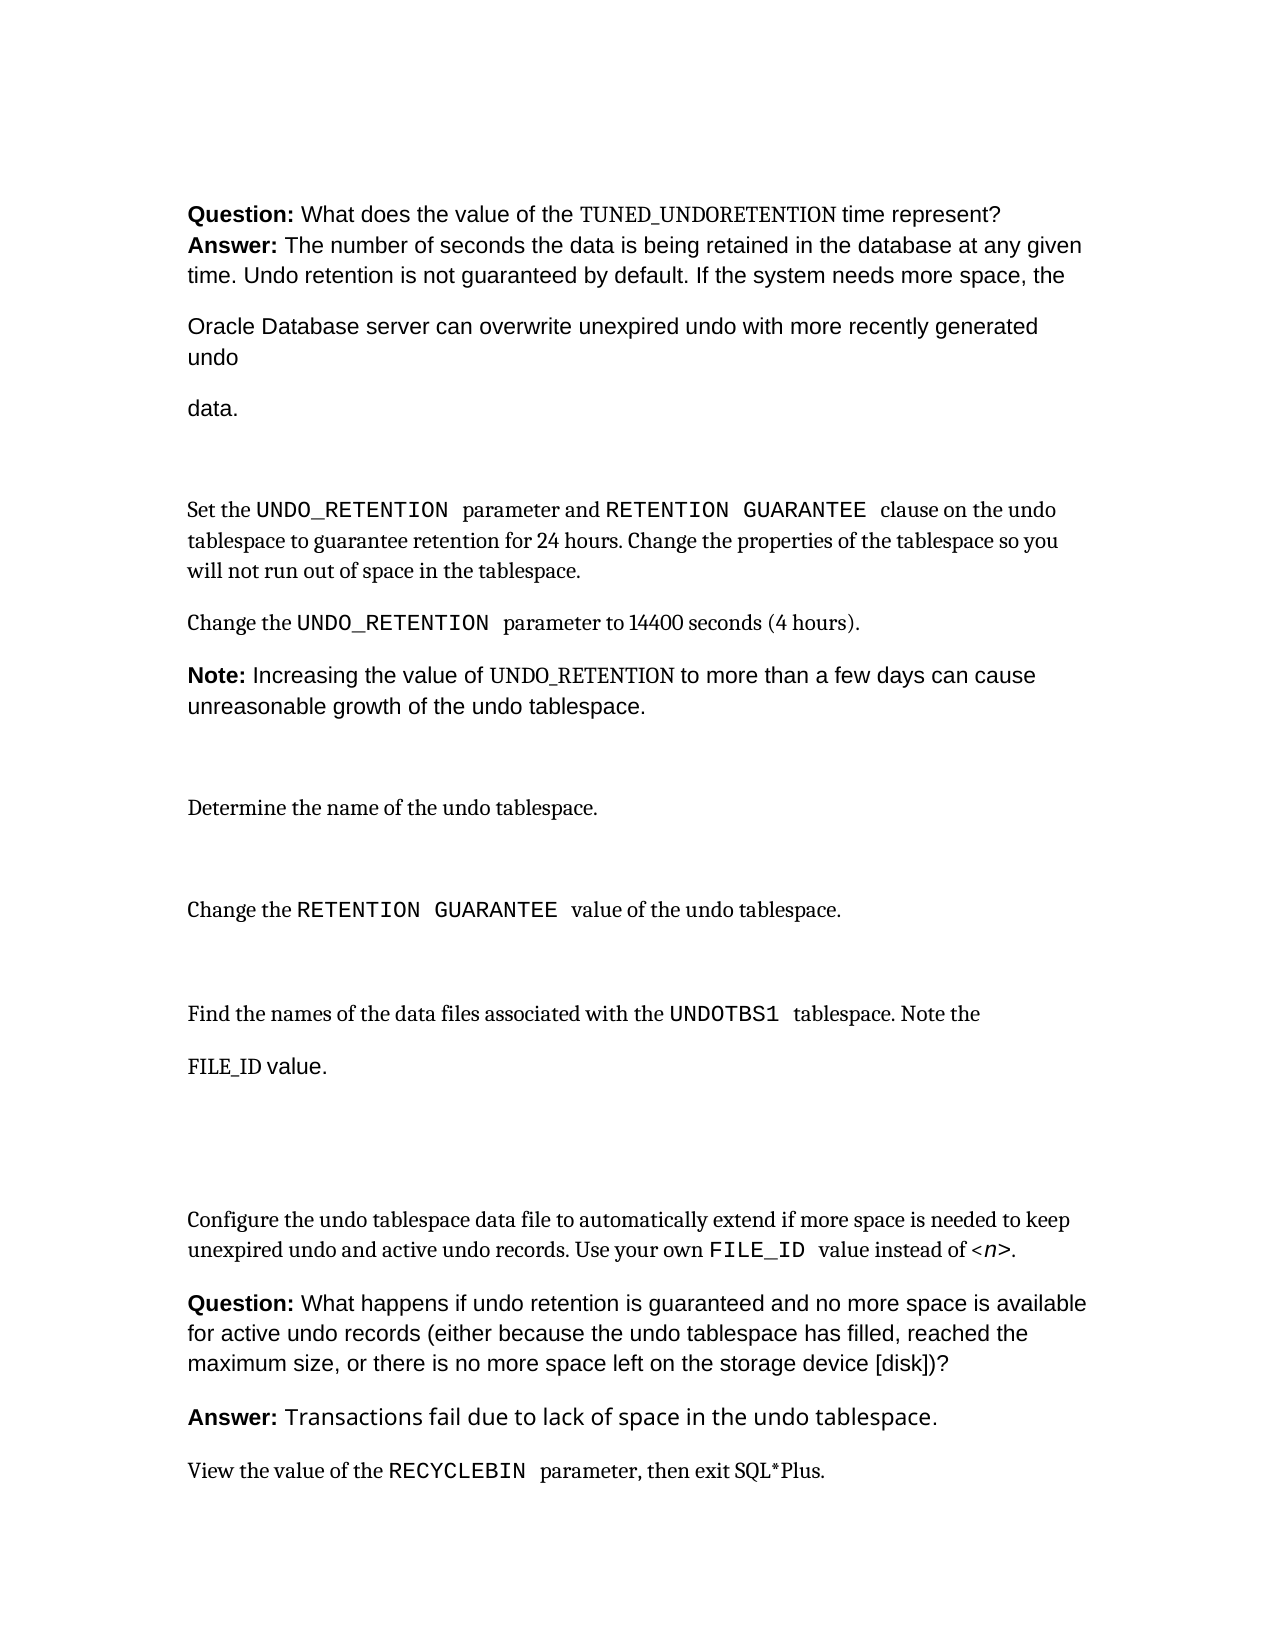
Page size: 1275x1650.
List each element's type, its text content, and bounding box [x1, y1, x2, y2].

text Determine the name of the undo tablespace. [187, 795, 1087, 821]
text Change the RETENTION GUARANTEE value of the undo tablespace. [187, 897, 1087, 924]
text data. [187, 394, 1087, 421]
text Question: What does the value of the TUNED_UNDORETENTION time represent? Answer: The number of seconds the data is being retained in the database at any given time. Undo retention is not guaranteed by default. If the system needs more space, the [187, 201, 1087, 289]
text Change the UNDO_RETENTION parameter to 14400 seconds (4 hours). [187, 609, 1087, 637]
text Question: What happens if undo retention is guaranteed and no more space is available for active undo records (either because the undo tablespace has filled, reached the maximum size, or there is no more space left on the storage device [disk])? [187, 1289, 1087, 1376]
text Answer: Transactions fail due to lack of space in the undo tablespace. [187, 1401, 1087, 1432]
text Set the UNDO_RETENTION parameter and RETENTION GUARANTEE clause on the undo tablespace to guarantee retention for 24 hours. Change the properties of the tablespace so you will not run out of space in the tablespace. [187, 497, 1087, 584]
text Oracle Database server can overwrite unexpired undo with more recently generated undo [187, 313, 1087, 370]
text Find the names of the data files associated with the UNDOTBS1 tablespace. Note the [187, 1000, 1087, 1028]
text Configure the undo tablespace data file to automatically extend if more space is needed to keep unexpired undo and active undo records. Use your own FILE_ID value instead of <n>. [187, 1207, 1087, 1264]
text FILE_ID value. [187, 1053, 1087, 1080]
text Note: Increasing the value of UNDO_RETENTION to more than a few days can cause unreasonable growth of the undo tablespace. [187, 662, 1087, 719]
text View the value of the RECYCLEBIN parameter, then exit SQL*Plus. [187, 1458, 1087, 1485]
